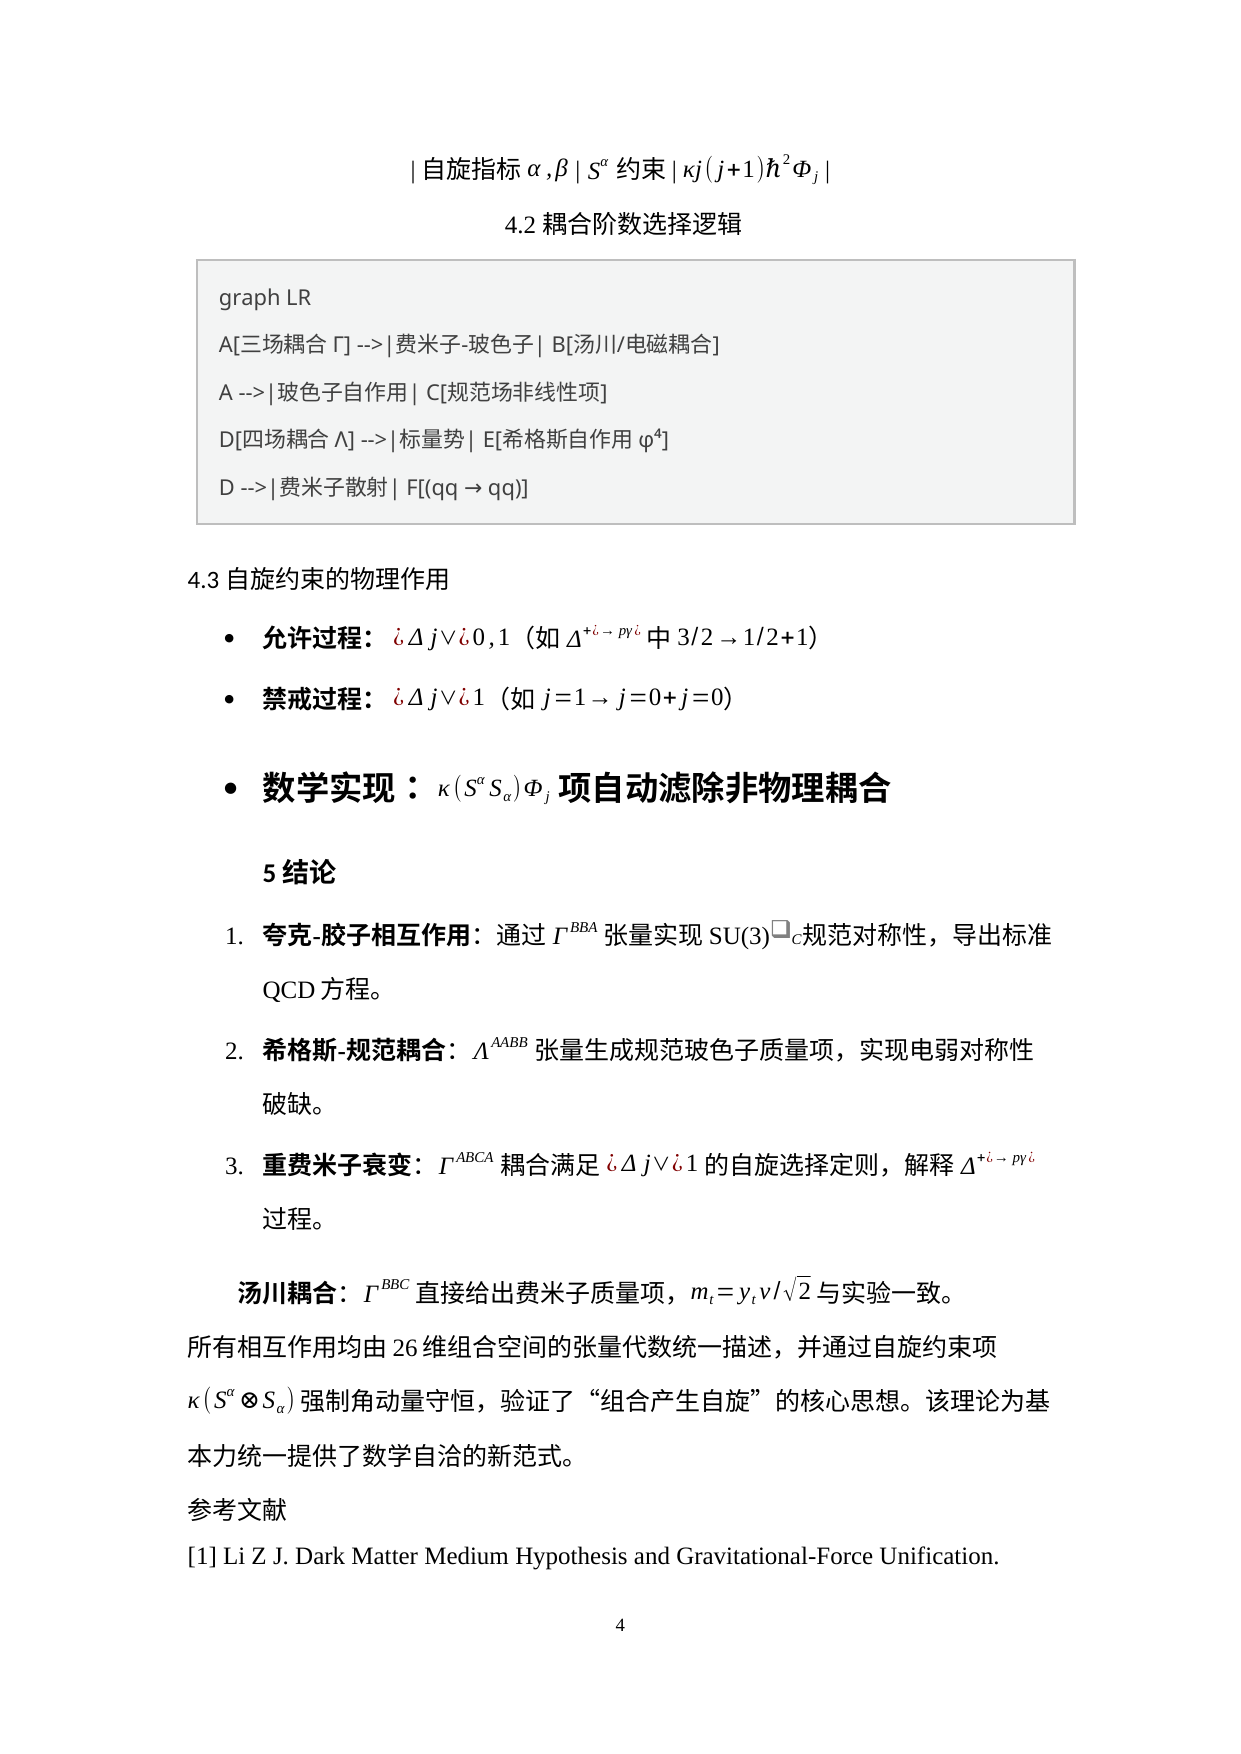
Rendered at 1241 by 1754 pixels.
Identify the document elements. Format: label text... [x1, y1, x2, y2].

list 重费米子衰变： 耦合满足 的自旋选择定则，解释 过程。 [225, 1146, 1053, 1236]
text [187, 150, 1053, 241]
text graph LR A[三场耦合 Γ] -->|费米子-玻色子| B[汤川/电磁耦合] A -->|玻色子自作用| C[规范场非线性项] D[四场耦合 Λ] -->|标量势| E[希格斯自作用 φ⁴] D -->|费米子散射| F[(qq → qq)] [198, 261, 1073, 523]
list 允许过程： （如 中 ） [225, 619, 1053, 655]
list 希格斯-规范耦合： 张量生成规范玻色子质量项，实现电弱对称性破缺。 [225, 1031, 1053, 1121]
subtitle 数学实现： 项自动滤除非物理耦合 [225, 765, 1053, 810]
subtitle 5 结论 [225, 854, 1053, 891]
subtitle 4.3 自旋约束的物理作用 [187, 561, 1053, 596]
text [187, 1273, 1053, 1570]
list 夸克-胶子相互作用：通过 张量实现SU(3)规范对称性，导出标准QCD方程。 [225, 916, 1053, 1006]
list 禁戒过程： （如 ） [225, 679, 1053, 716]
